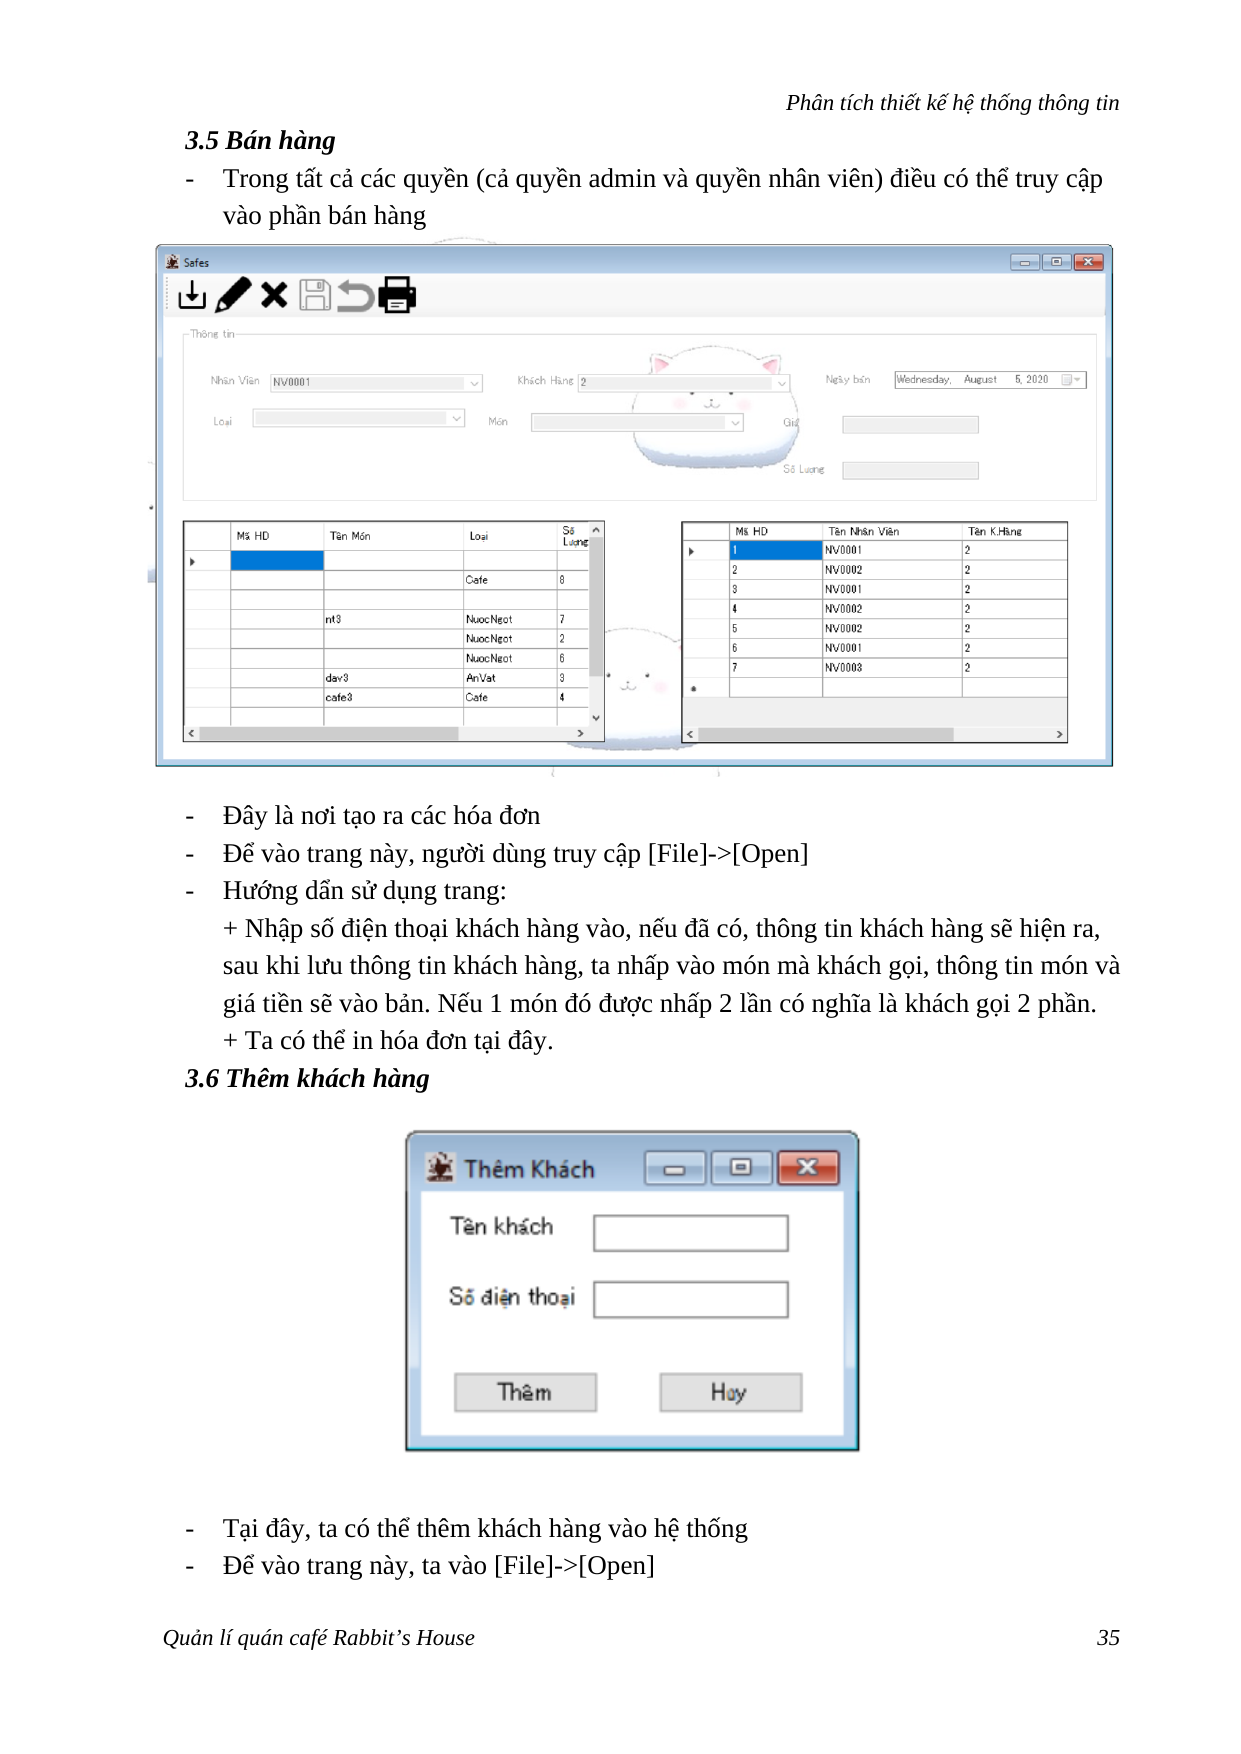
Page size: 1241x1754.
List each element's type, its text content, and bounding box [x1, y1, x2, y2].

list Đây là nơi tạo ra các hóa đơn [185, 796, 1122, 834]
list Hướng dẩn sử dụng trang: [185, 871, 1122, 909]
list Bán hàng [185, 121, 1122, 159]
picture [376, 1096, 894, 1490]
picture [147, 233, 1123, 777]
list + Ta có thể in hóa đơn tại đây. [223, 1021, 1122, 1059]
list Thêm khách hàng [185, 1059, 1122, 1096]
list Tại đây, ta có thể thêm khách hàng vào hệ thống [185, 1509, 1122, 1546]
list Để vào trang này, người dùng truy cập [File]->[Open] [185, 834, 1122, 871]
list + Nhập số điện thoại khách hàng vào, nếu đã có, thông tin khách hàng sẽ hiện ra, sau khi lưu thông tin khách hàng, ta nhấp vào món mà khách gọi, thông tin món và giá tiền sẽ vào bản. Nếu 1 món đó được nhấp 2 lần có nghĩa là khách gọi 2 phần. [223, 909, 1122, 1021]
list Để vào trang này, ta vào [File]->[Open] [185, 1546, 1122, 1584]
list Trong tất cả các quyền (cả quyền admin và quyền nhân viên) điều có thể truy cập vào phần bán hàng [185, 159, 1122, 233]
